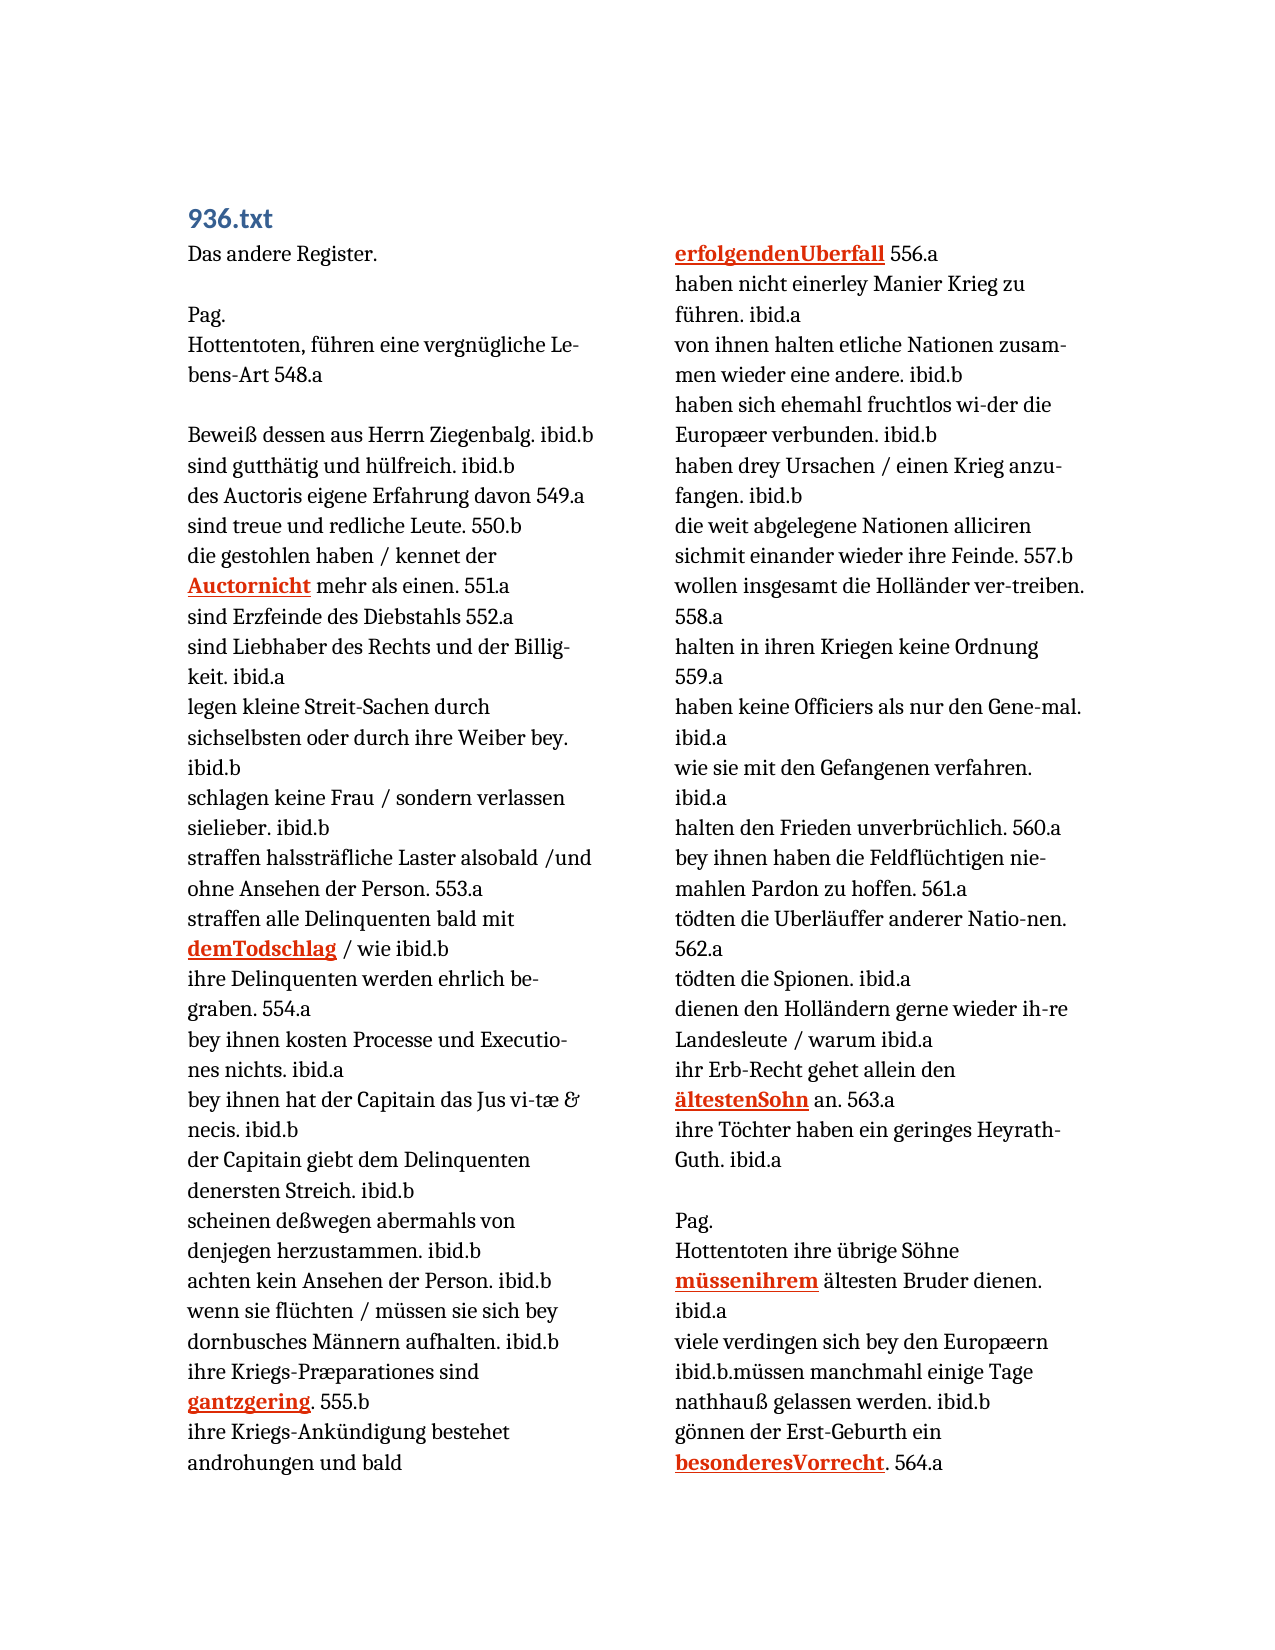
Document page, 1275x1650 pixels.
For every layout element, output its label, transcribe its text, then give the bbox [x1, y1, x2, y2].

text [187, 241, 600, 1476]
subtitle 936.txt [187, 200, 600, 236]
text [675, 241, 1087, 1476]
